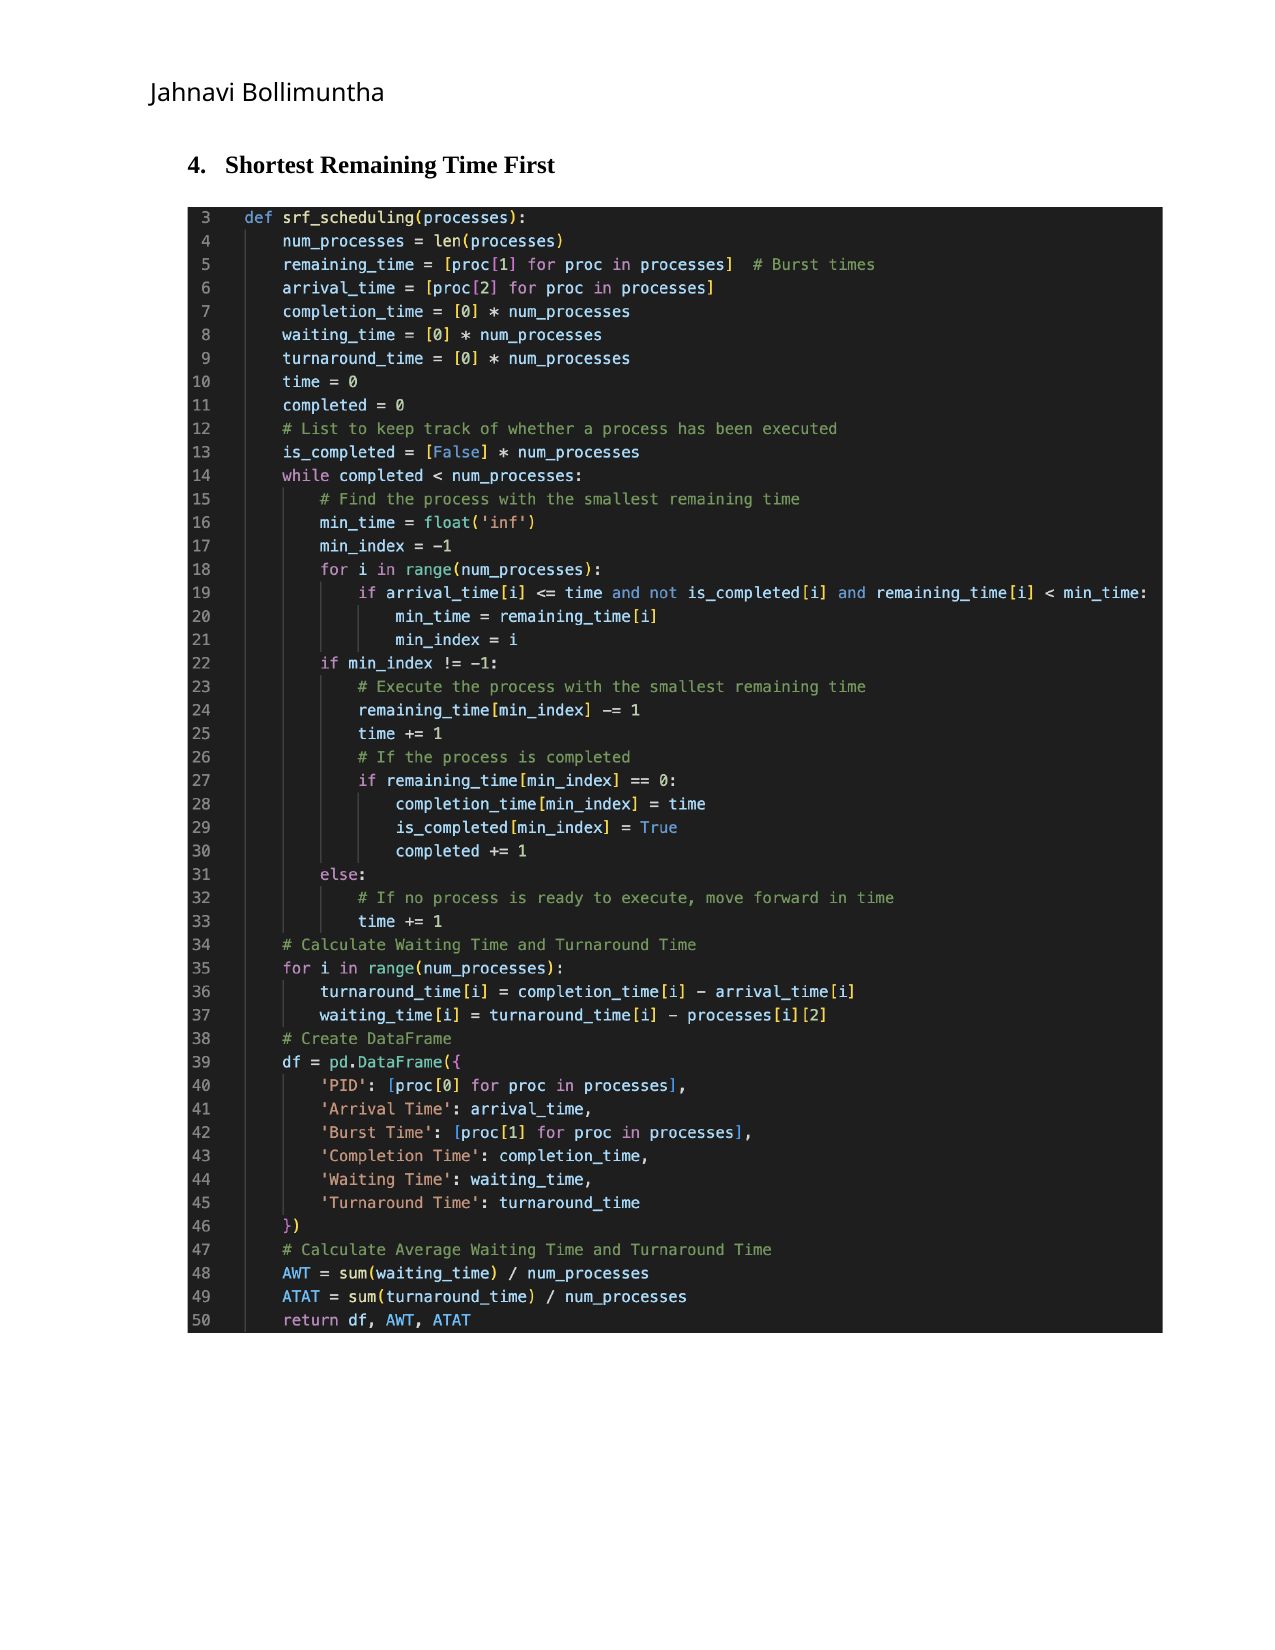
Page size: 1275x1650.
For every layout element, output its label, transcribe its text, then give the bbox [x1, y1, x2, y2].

list Shortest Remaining Time First [187, 150, 1125, 179]
picture [187, 207, 1163, 1333]
